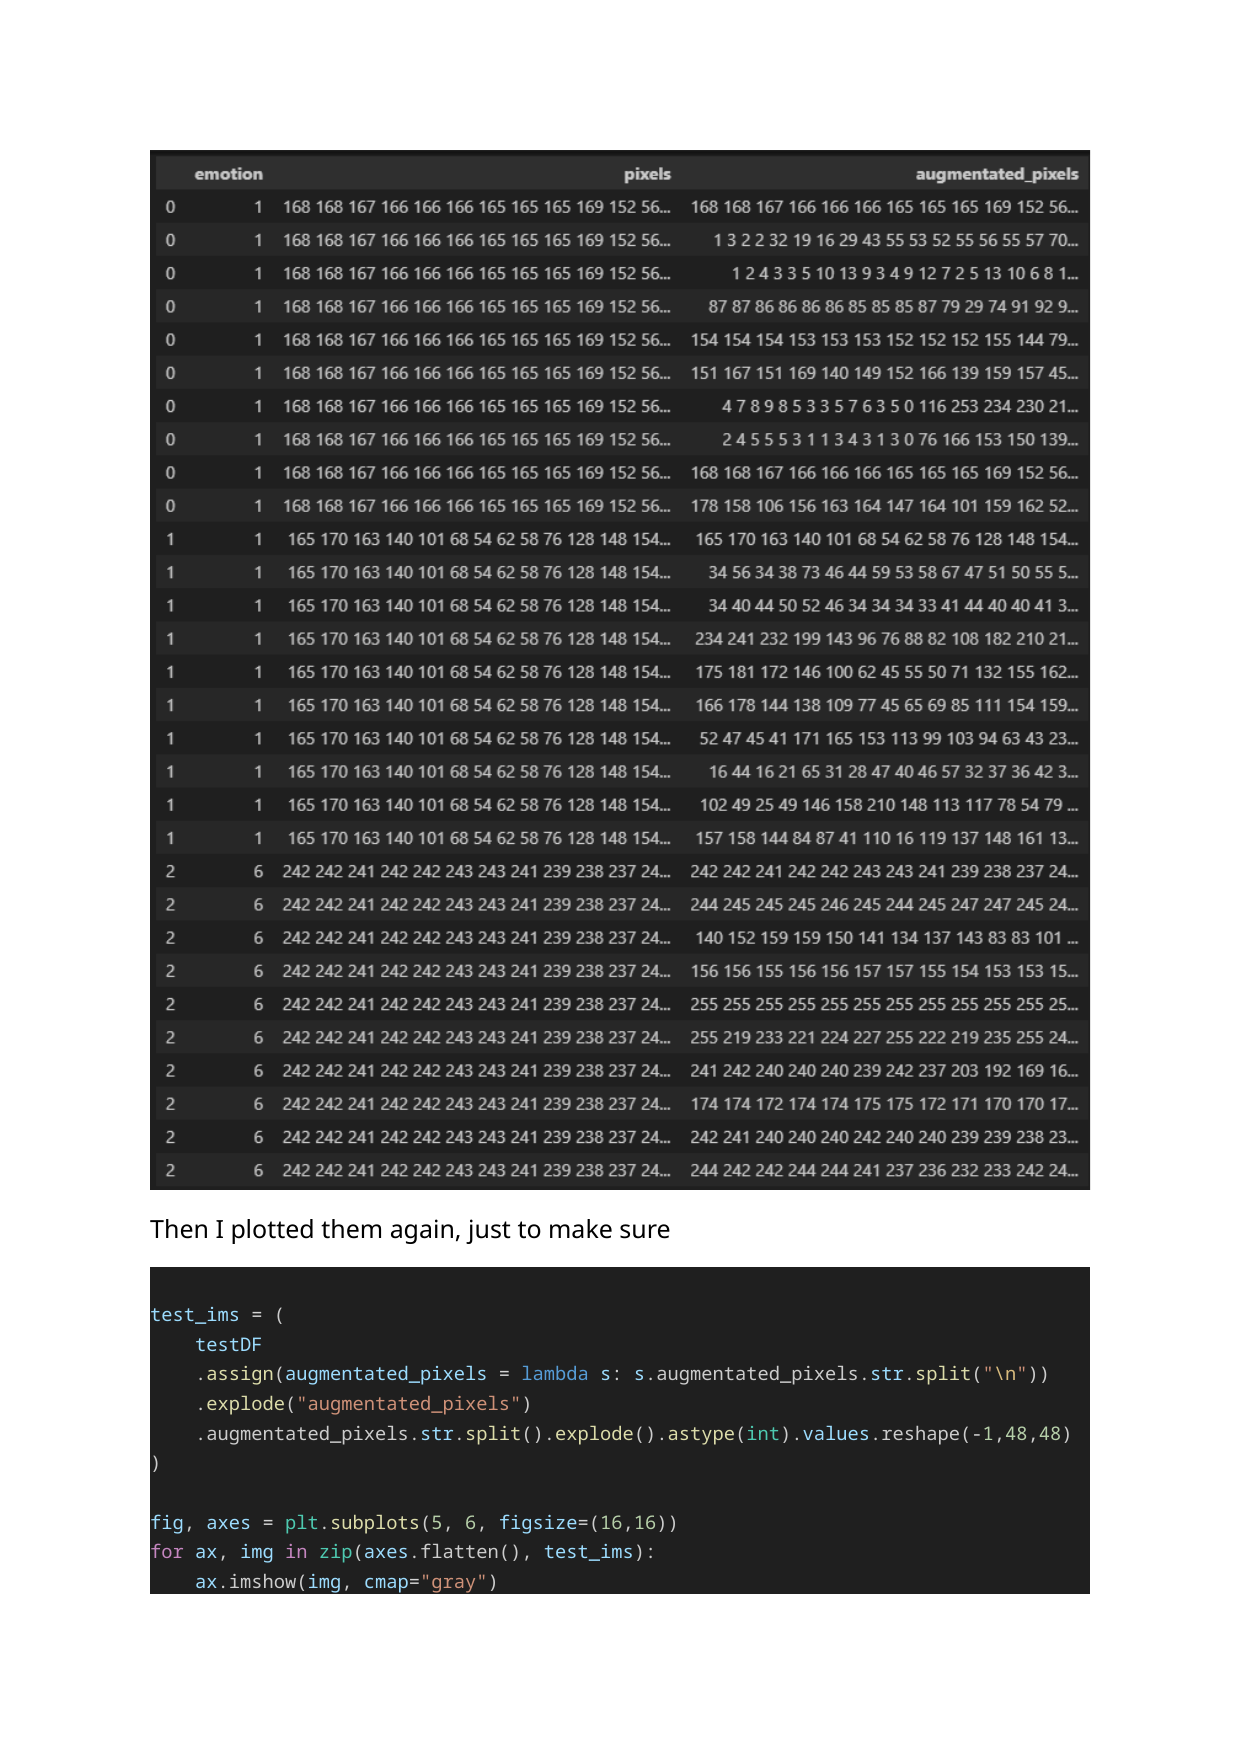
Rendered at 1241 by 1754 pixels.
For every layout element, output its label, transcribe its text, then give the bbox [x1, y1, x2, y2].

text ) [150, 1446, 1090, 1475]
picture [150, 150, 1091, 1190]
text .assign(augmentated_pixels = lambda s: s.augmentated_pixels.str.split("\n")) [150, 1356, 1090, 1386]
text for ax, img in zip(axes.flatten(), test_ims): [150, 1534, 1090, 1564]
text ax.imshow(img, cmap="gray") [150, 1564, 1090, 1594]
text Then I plotted them again, just to make sure [150, 1212, 1090, 1246]
text fig, axes = plt.subplots(5, 6, figsize=(16,16)) [150, 1505, 1090, 1534]
text testDF [150, 1327, 1090, 1356]
text .augmentated_pixels.str.split().explode().astype(int).values.reshape(-1,48,48) [150, 1416, 1090, 1446]
text test_ims = ( [150, 1297, 1090, 1327]
text .explode("augmentated_pixels") [150, 1386, 1090, 1416]
